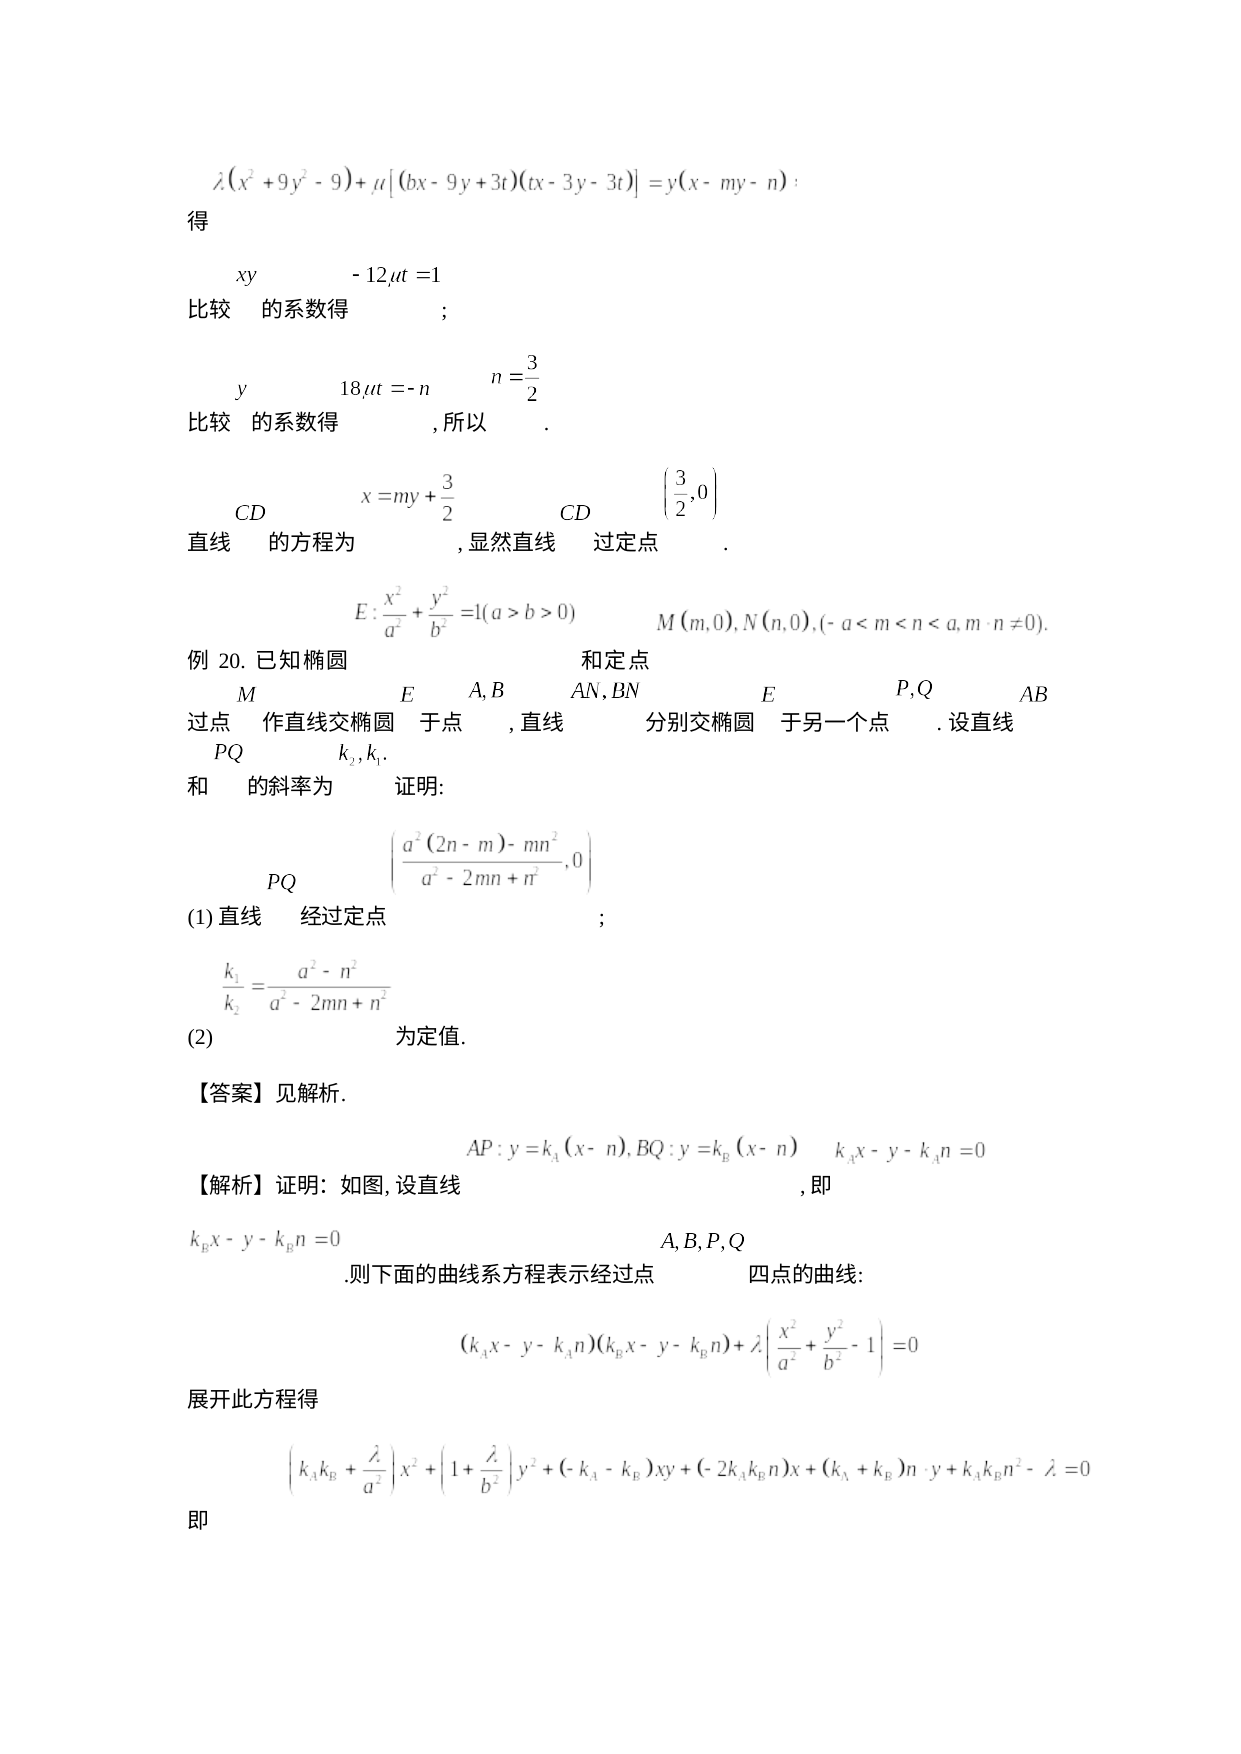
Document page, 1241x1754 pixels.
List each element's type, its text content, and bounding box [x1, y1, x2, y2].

text 例 20. 已知椭圆和定点 过点作直线交椭圆于点, 直线分别交椭圆于另一个点. 设直线和的斜率为 证明: [187, 582, 1053, 801]
text .则下面的曲线系方程表示经过点四点的曲线: [187, 1225, 1053, 1289]
text 比较的系数得; [187, 261, 1053, 323]
text 得 [187, 162, 1053, 236]
text (1) 直线经过定点; [187, 826, 1053, 931]
text 直线的方程为, 显然直线过定点. [187, 462, 1053, 557]
text 【解析】证明：如图, 设直线, 即 [187, 1132, 1053, 1200]
text 比较的系数得, 所以. [187, 348, 1053, 437]
text 展开此方程得 [187, 1382, 1053, 1414]
text 即 [187, 1503, 1053, 1534]
text 【答案】见解析. [187, 1076, 1053, 1107]
text (2) 为定值. [187, 956, 1053, 1051]
